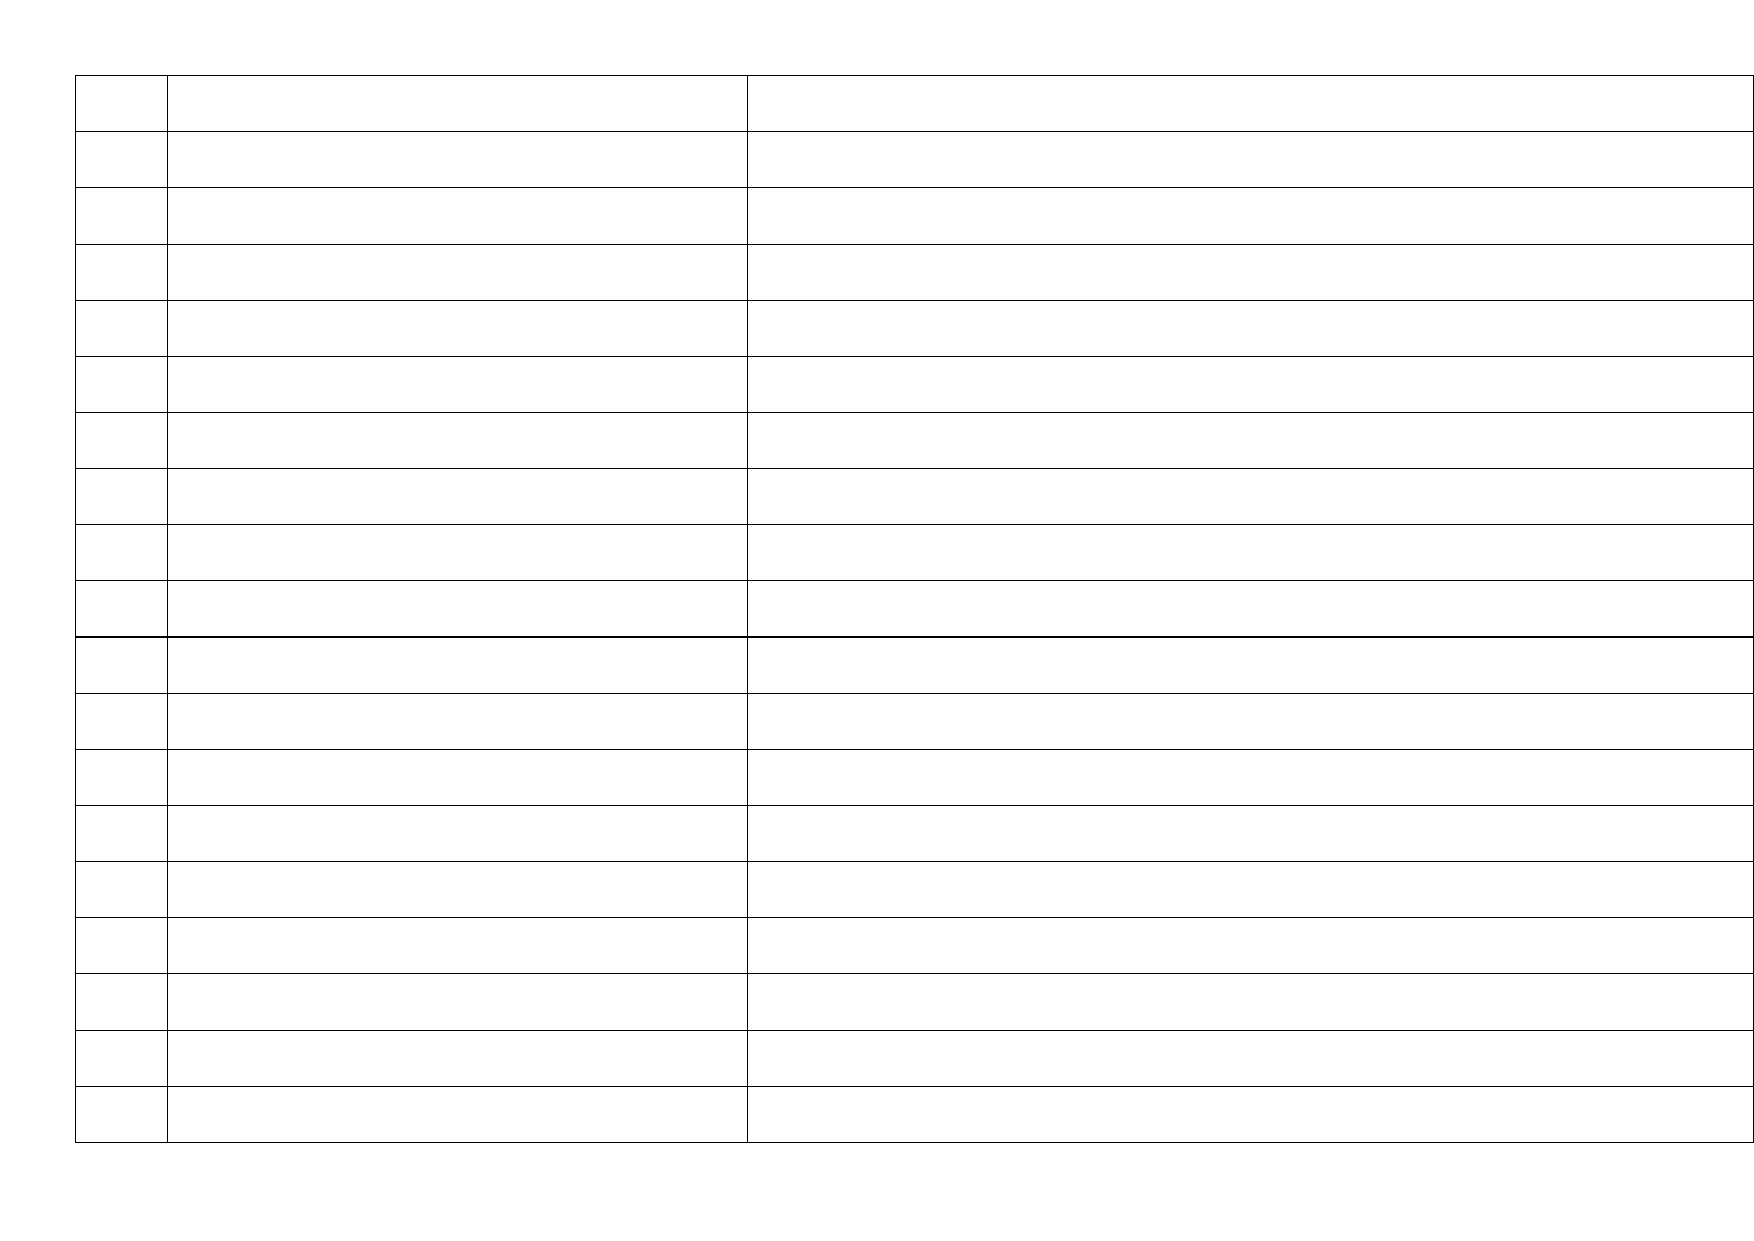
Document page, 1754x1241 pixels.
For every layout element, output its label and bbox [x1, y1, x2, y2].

table_cell [748, 1031, 1753, 1086]
table_cell [748, 750, 1753, 805]
table_cell [168, 750, 747, 805]
table_cell [168, 357, 747, 412]
table_cell [168, 469, 747, 524]
table_cell [748, 1087, 1753, 1142]
table_cell [76, 301, 167, 356]
table_cell [76, 694, 167, 749]
table_cell [76, 132, 167, 187]
table_cell [168, 974, 747, 1029]
table_cell [76, 1031, 167, 1086]
table_cell [76, 806, 167, 861]
table_cell [748, 413, 1753, 468]
table_cell [76, 974, 167, 1029]
table_cell [168, 525, 747, 580]
table_cell [76, 638, 167, 693]
table_cell [168, 694, 747, 749]
table_cell [76, 413, 167, 468]
table_cell [168, 413, 747, 468]
table_cell [748, 76, 1753, 131]
table_cell [76, 1087, 167, 1142]
table_cell [76, 918, 167, 973]
table_cell [76, 581, 167, 636]
table_cell [76, 188, 167, 243]
table_cell [168, 581, 747, 636]
table_cell [168, 245, 747, 299]
table_cell [168, 188, 747, 243]
table_cell [748, 694, 1753, 749]
table_cell [748, 132, 1753, 187]
table_cell [748, 301, 1753, 356]
table_cell [168, 1031, 747, 1086]
table_cell [748, 525, 1753, 580]
table_cell [748, 245, 1753, 299]
table_cell [76, 862, 167, 917]
table_cell [168, 1087, 747, 1142]
table_cell [168, 76, 747, 131]
table_cell [748, 357, 1753, 412]
table_cell [76, 750, 167, 805]
table_cell [748, 974, 1753, 1029]
table_cell [748, 188, 1753, 243]
table_cell [76, 76, 167, 131]
table_cell [168, 806, 747, 861]
table_cell [748, 862, 1753, 917]
table_cell [748, 638, 1753, 693]
table_cell [748, 918, 1753, 973]
table_cell [76, 525, 167, 580]
table_cell [748, 806, 1753, 861]
table_cell [748, 581, 1753, 636]
table_cell [168, 862, 747, 917]
table_cell [168, 638, 747, 693]
table_cell [76, 357, 167, 412]
table_cell [748, 469, 1753, 524]
table_cell [168, 132, 747, 187]
table_cell [76, 469, 167, 524]
table_cell [168, 301, 747, 356]
table_cell [168, 918, 747, 973]
table_cell [76, 245, 167, 299]
